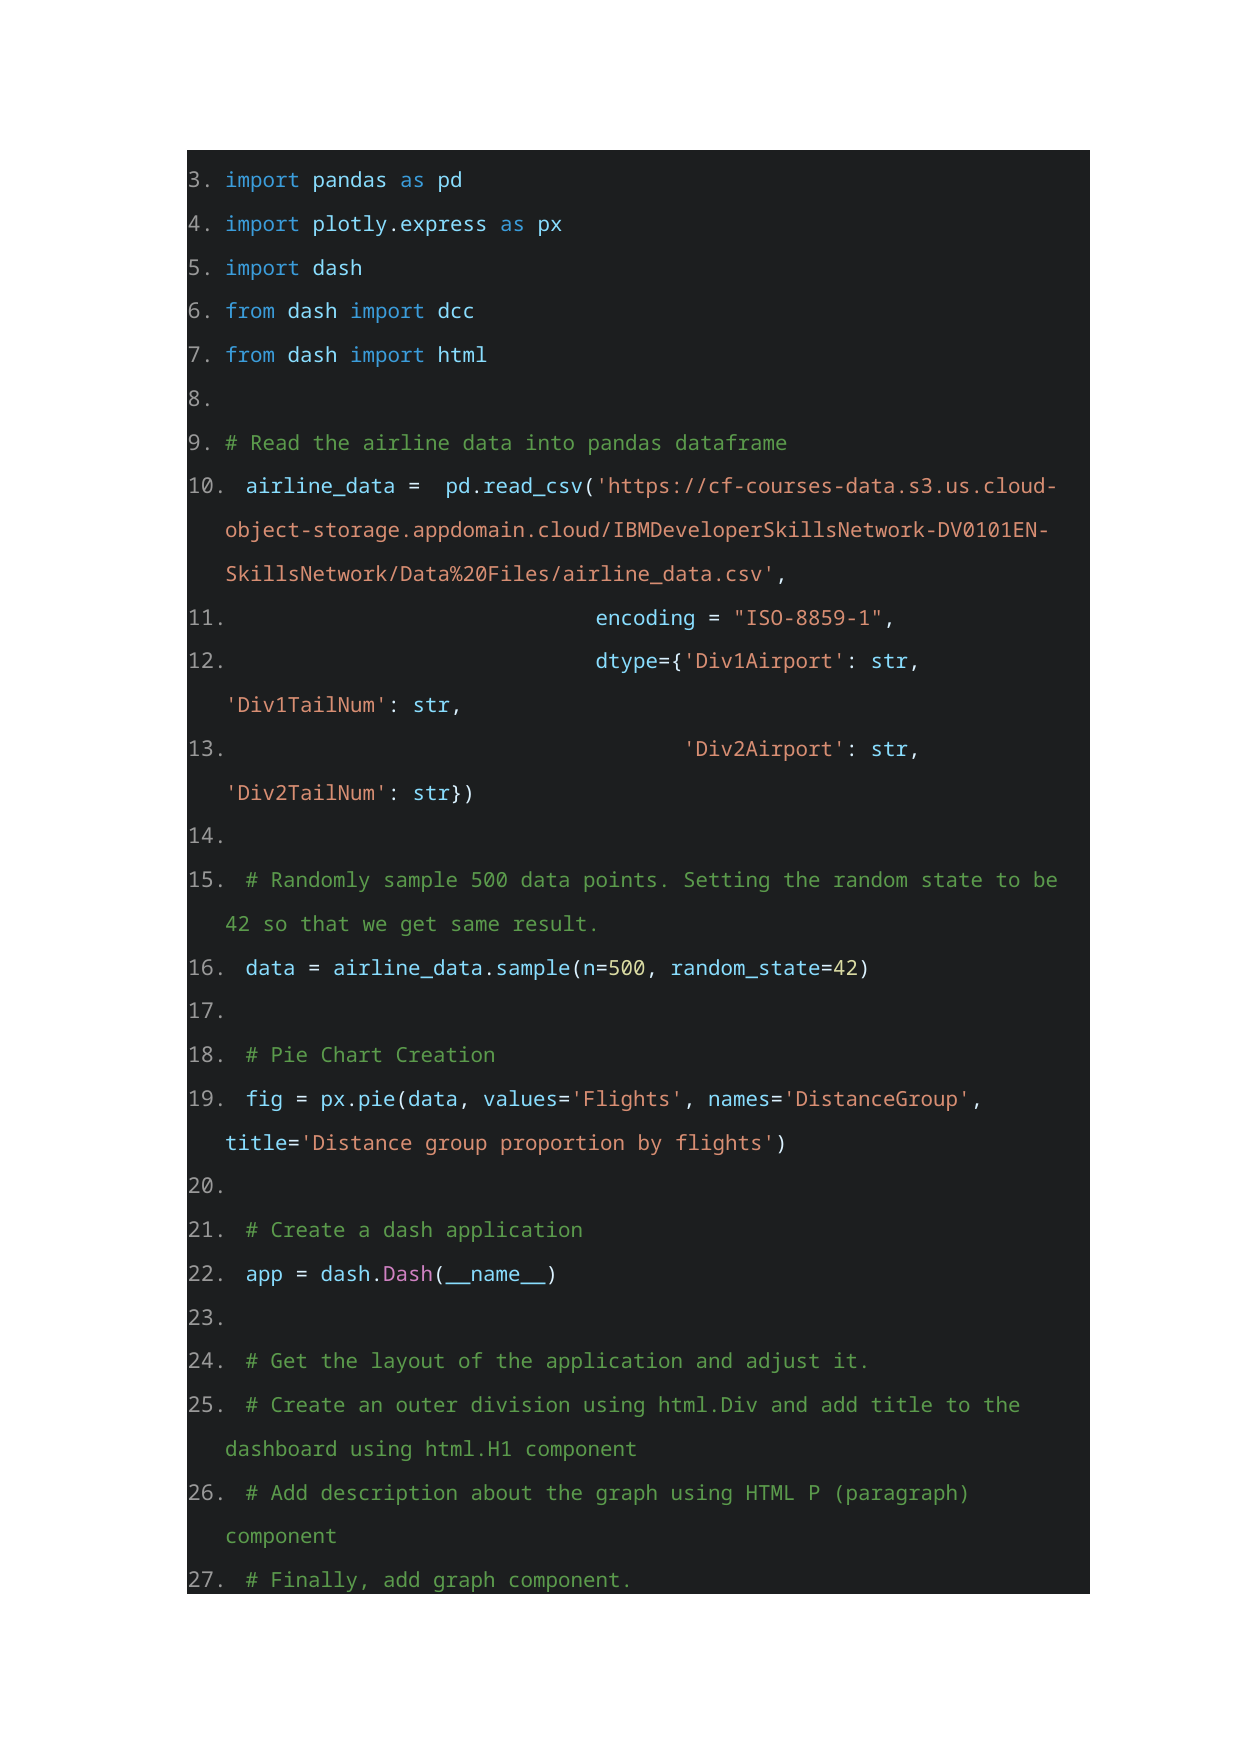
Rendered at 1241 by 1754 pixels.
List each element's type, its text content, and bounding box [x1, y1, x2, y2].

list 'Div2Airport': str, 'Div2TailNum': str}) [187, 719, 1090, 806]
list fig = px.pie(data, values='Flights', names='DistanceGroup', title='Distance group proportion by flights') [187, 1069, 1090, 1156]
list import dash [187, 237, 1090, 281]
list # Finally, add graph component. [187, 1550, 1090, 1594]
list encoding = "ISO-8859-1", [187, 587, 1090, 631]
list from dash import dcc [187, 281, 1090, 325]
list # Get the layout of the application and adjust it. [187, 1331, 1090, 1375]
list # Read the airline data into pandas dataframe [187, 412, 1090, 456]
list # Add description about the graph using HTML P (paragraph) component [187, 1462, 1090, 1550]
list from dash import html [187, 325, 1090, 369]
list dtype={'Div1Airport': str, 'Div1TailNum': str, [187, 631, 1090, 719]
list app = dash.Dash(__name__) [187, 1244, 1090, 1287]
list # Create a dash application [187, 1200, 1090, 1244]
list # Create an outer division using html.Div and add title to the dashboard using html.H1 component [187, 1375, 1090, 1462]
list airline_data = pd.read_csv('https://cf-courses-data.s3.us.cloud-object-storage.appdomain.cloud/IBMDeveloperSkillsNetwork-DV0101EN-SkillsNetwork/Data%20Files/airline_data.csv', [187, 456, 1090, 587]
list # Randomly sample 500 data points. Setting the random state to be 42 so that we get same result. [187, 850, 1090, 937]
list import pandas as pd [187, 150, 1090, 194]
list import plotly.express as px [187, 194, 1090, 237]
list # Pie Chart Creation [187, 1025, 1090, 1069]
list data = airline_data.sample(n=500, random_state=42) [187, 937, 1090, 981]
